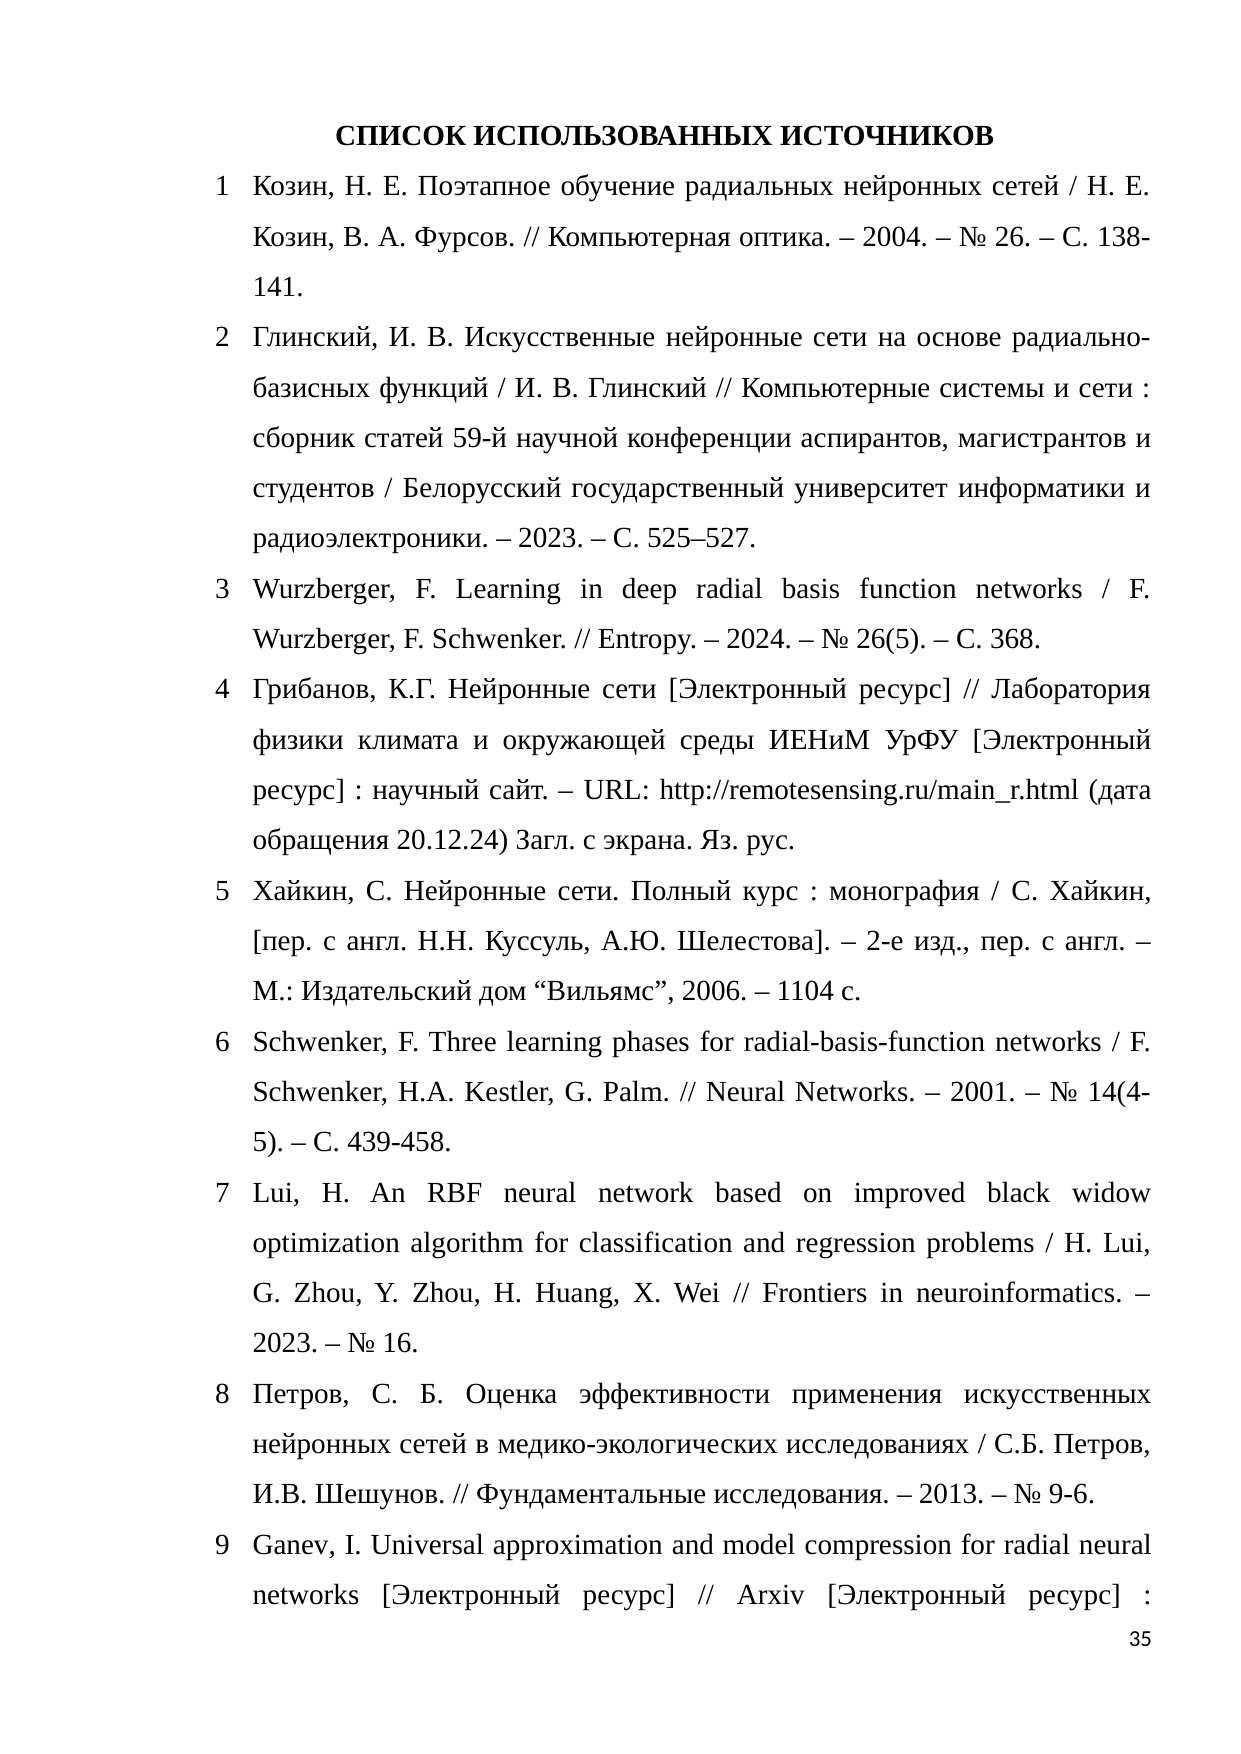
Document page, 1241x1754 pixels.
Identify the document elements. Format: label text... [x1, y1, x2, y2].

list Глинский, И. В. Искусственные нейронные сети на основе радиально-базисных функций / И. В. Глинский // Компьютерные системы и сети : сборник статей 59-й научной конференции аспирантов, магистрантов и студентов / Белорусский государственный университет информатики и радиоэлектроники. – 2023. – С. 525–527. [215, 319, 1152, 554]
list Schwenker, F. Three learning phases for radial-basis-function networks / F. Schwenker, H.A. Kestler, G. Palm. // Neural Networks. – 2001. – № 14(4-5). – С. 439-458. [215, 1024, 1152, 1158]
subtitle СПИСОК ИСПОЛЬЗОВАННЫХ ИСТОЧНИКОВ [177, 118, 1152, 152]
list Петров, С. Б. Оценка эффективности применения искусственных нейронных сетей в медико-экологических исследованиях / С.Б. Петров, И.В. Шешунов. // Фундаментальные исследования. – 2013. – № 9-6. [215, 1376, 1152, 1510]
list Грибанов, К.Г. Нейронные сети [Электронный ресурс] // Лаборатория физики климата и окружающей среды ИЕНиМ УрФУ [Электронный ресурс] : научный сайт. – URL: http://remotesensing.ru/main_r.html (дата обращения 20.12.24) Загл. с экрана. Яз. рус. [215, 672, 1152, 856]
list Lui, H. An RBF neural network based on improved black widow optimization algorithm for classification and regression problems / H. Lui, G. Zhou, Y. Zhou, H. Huang, X. Wei // Frontiers in neuroinformatics. – 2023. – № 16. [215, 1175, 1152, 1359]
list Хайкин, С. Нейронные сети. Полный курс : монография / C. Хайкин, [пер. с англ. Н.Н. Куссуль, А.Ю. Шелестова]. – 2-е изд., пер. с англ. – М.: Издательский дом “Вильямс”, 2006. – 1104 с. [215, 873, 1152, 1007]
list Козин, Н. Е. Поэтапное обучение радиальных нейронных сетей / Н. Е. Козин, В. А. Фурсов. // Компьютерная оптика. – 2004. – № 26. – С. 138-141. [215, 168, 1152, 303]
list Wurzberger, F. Learning in deep radial basis function networks / F. Wurzberger, F. Schwenker. // Entropy. – 2024. – № 26(5). – С. 368. [215, 571, 1152, 655]
